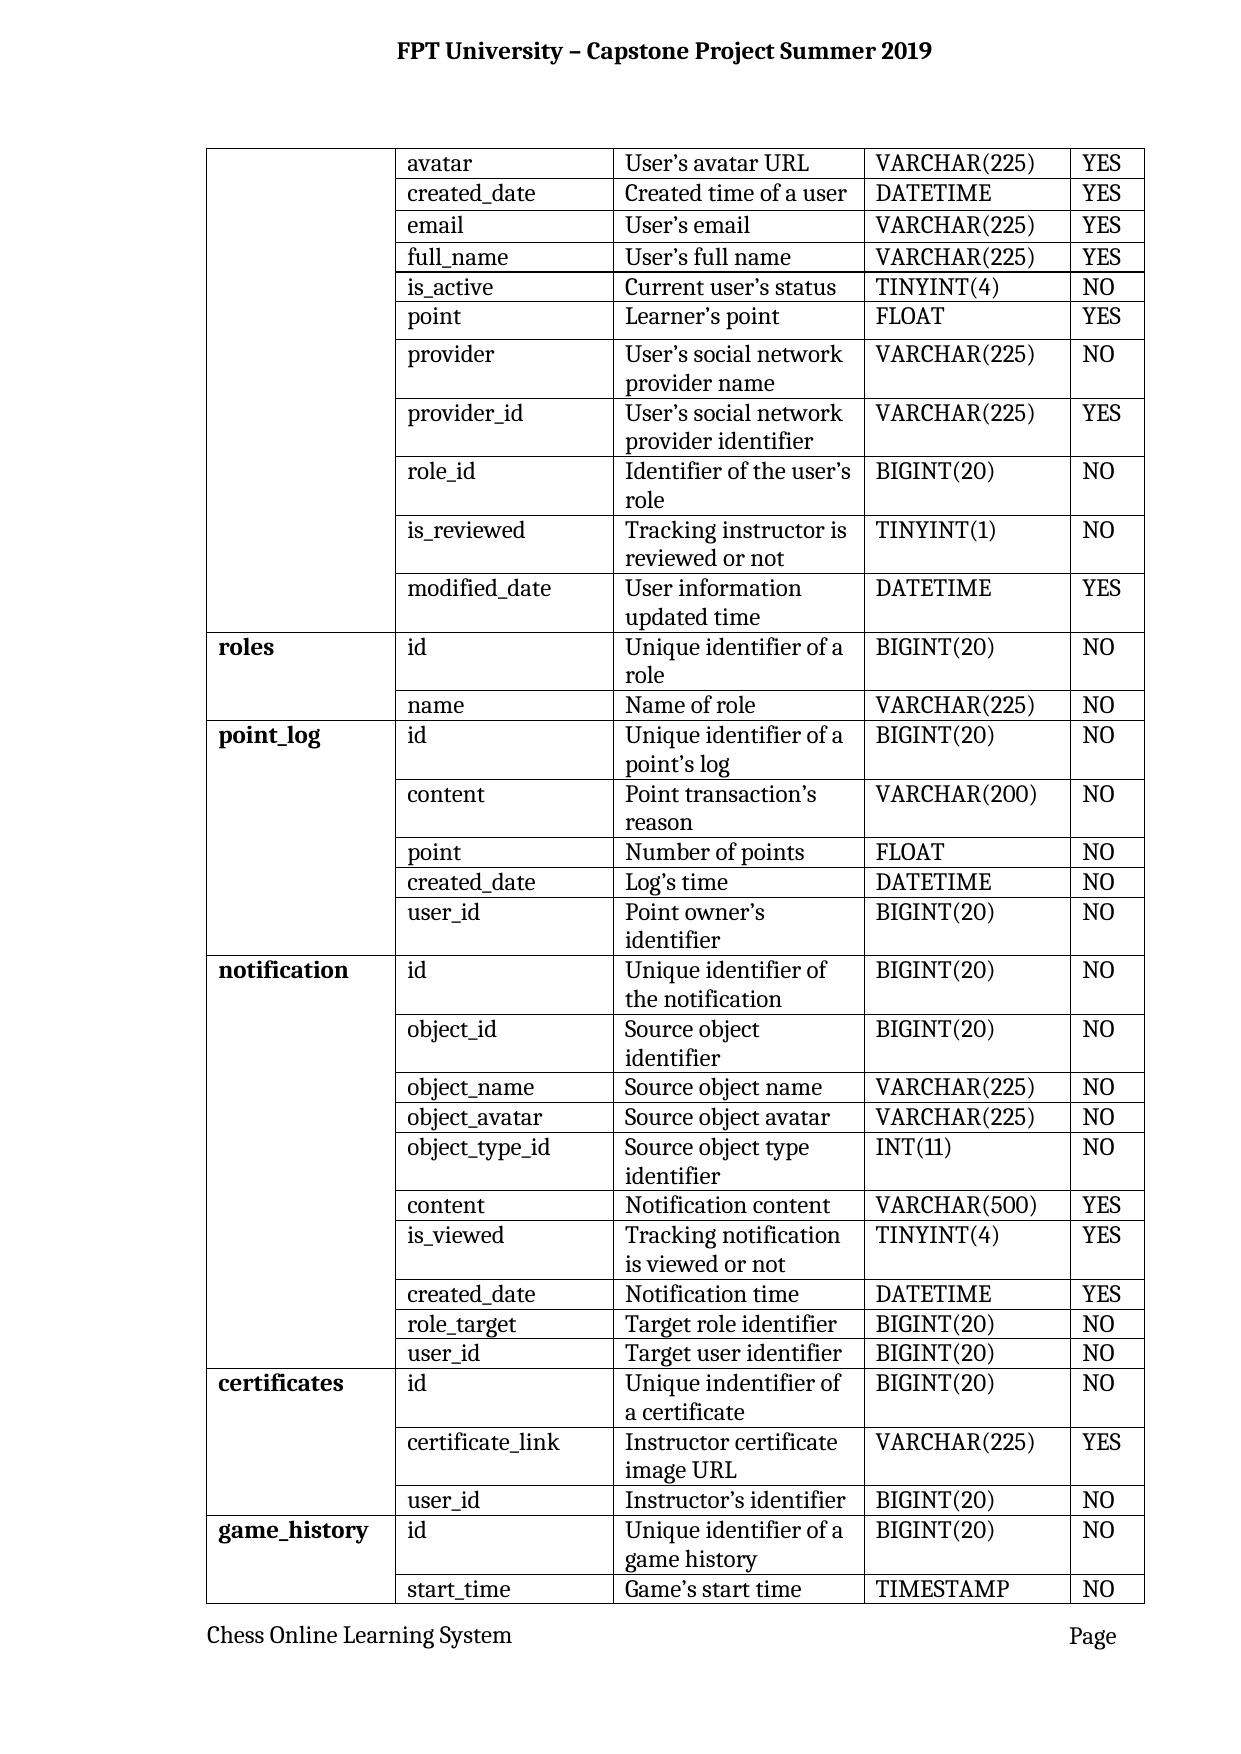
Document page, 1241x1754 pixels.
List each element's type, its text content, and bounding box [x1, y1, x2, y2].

table_cell BIGINT(20) [865, 1310, 1070, 1338]
table_cell id [396, 1369, 613, 1427]
table_cell id [396, 721, 613, 778]
table_cell NO [1071, 1073, 1144, 1102]
table_cell NO [1071, 457, 1144, 514]
table_cell modified_date [396, 574, 613, 632]
table_cell NO [1071, 1516, 1144, 1573]
table_cell NO [1071, 1103, 1144, 1132]
table_cell Target user identifier [614, 1339, 864, 1368]
table_cell NO [1071, 1310, 1144, 1338]
table_cell email [396, 211, 613, 242]
table_cell Current user’s status [614, 273, 864, 301]
table_cell Tracking notification is viewed or not [614, 1221, 864, 1279]
table_cell YES [1071, 149, 1144, 177]
table_cell is_reviewed [396, 516, 613, 573]
table_cell user_id [396, 1339, 613, 1368]
table_cell BIGINT(20) [865, 1339, 1070, 1368]
table_cell Source object name [614, 1073, 864, 1102]
table_cell YES [1071, 302, 1144, 339]
table_cell point_log [207, 721, 395, 955]
table_cell NO [1071, 956, 1144, 1014]
table_cell name [396, 691, 613, 720]
table_cell BIGINT(20) [865, 721, 1070, 778]
table_cell User’s email [614, 211, 864, 242]
table_cell YES [1071, 1191, 1144, 1220]
table_cell BIGINT(20) [865, 1486, 1070, 1515]
table_cell Source object type identifier [614, 1133, 864, 1190]
table_cell YES [1071, 574, 1144, 632]
table_cell Unique identifier of a role [614, 633, 864, 690]
table_cell DATETIME [865, 574, 1070, 632]
table_cell avatar [396, 149, 613, 177]
table_cell Target role identifier [614, 1310, 864, 1338]
table_cell YES [1071, 243, 1144, 271]
table_cell NO [1071, 721, 1144, 778]
table_cell VARCHAR(225) [865, 243, 1070, 271]
table_cell Name of role [614, 691, 864, 720]
table_cell Log’s time [614, 868, 864, 897]
table_cell certificate_link [396, 1428, 613, 1485]
table_cell INT(11) [865, 1133, 1070, 1190]
table_cell Notification time [614, 1280, 864, 1308]
table_cell provider [396, 340, 613, 397]
table_cell TINYINT(1) [865, 516, 1070, 573]
table_cell NO [1071, 340, 1144, 397]
table_cell content [396, 1191, 613, 1220]
table_cell certificates [207, 1369, 395, 1515]
table_cell Unique identifier of a point’s log [614, 721, 864, 778]
table_cell game_history [207, 1516, 395, 1603]
table_cell NO [1071, 780, 1144, 837]
table_cell Unique identifier of the notification [614, 956, 864, 1014]
table_cell Learner’s point [614, 302, 864, 339]
table_cell DATETIME [865, 868, 1070, 897]
table_cell content [396, 780, 613, 837]
table_cell NO [1071, 633, 1144, 690]
table_cell User’s avatar URL [614, 149, 864, 177]
table_cell User’s full name [614, 243, 864, 271]
table_cell VARCHAR(225) [865, 1073, 1070, 1102]
table_cell created_date [396, 179, 613, 210]
table_cell Point owner’s identifier [614, 898, 864, 955]
table_cell roles [207, 633, 395, 720]
table_cell Created time of a user [614, 179, 864, 210]
table_cell Identifier of the user’s role [614, 457, 864, 514]
table_cell FLOAT [865, 838, 1070, 867]
table_cell YES [1071, 1280, 1144, 1308]
table_cell DATETIME [865, 1280, 1070, 1308]
table_cell YES [1071, 211, 1144, 242]
table_cell FLOAT [865, 302, 1070, 339]
table_cell VARCHAR(500) [865, 1191, 1070, 1220]
table_cell BIGINT(20) [865, 1015, 1070, 1072]
table_cell user_id [396, 1486, 613, 1515]
table_cell VARCHAR(225) [865, 149, 1070, 177]
table_cell id [396, 633, 613, 690]
table_cell [207, 398, 395, 632]
table_cell notification [207, 956, 395, 1368]
table_cell BIGINT(20) [865, 898, 1070, 955]
table_cell point [396, 838, 613, 867]
table_cell BIGINT(20) [865, 633, 1070, 690]
table_cell TINYINT(4) [865, 1221, 1070, 1279]
table_cell Instructor’s identifier [614, 1486, 864, 1515]
table_cell TIMESTAMP [865, 1575, 1070, 1603]
table_cell NO [1071, 1133, 1144, 1190]
table_cell Instructor certificate image URL [614, 1428, 864, 1485]
table_cell Number of points [614, 838, 864, 867]
table_cell id [396, 1516, 613, 1573]
table_cell NO [1071, 691, 1144, 720]
table_cell start_time [396, 1575, 613, 1603]
table_cell VARCHAR(225) [865, 691, 1070, 720]
table_cell VARCHAR(225) [865, 211, 1070, 242]
table_cell is_viewed [396, 1221, 613, 1279]
table_cell YES [1071, 1428, 1144, 1485]
table_cell Game’s start time [614, 1575, 864, 1603]
table_cell VARCHAR(225) [865, 1103, 1070, 1132]
table_cell BIGINT(20) [865, 1516, 1070, 1573]
table_cell BIGINT(20) [865, 1369, 1070, 1427]
table_cell Point transaction’s reason [614, 780, 864, 837]
table_cell created_date [396, 868, 613, 897]
table_cell YES [1071, 179, 1144, 210]
table_cell NO [1071, 1015, 1144, 1072]
table_cell user_id [396, 898, 613, 955]
table_cell object_id [396, 1015, 613, 1072]
table_cell NO [1071, 838, 1144, 867]
table_cell Tracking instructor is reviewed or not [614, 516, 864, 573]
table_cell VARCHAR(225) [865, 399, 1070, 456]
table_cell NO [1071, 1575, 1144, 1603]
table_cell full_name [396, 243, 613, 271]
table_cell point [396, 302, 613, 339]
table_cell is_active [396, 273, 613, 301]
table_cell User information updated time [614, 574, 864, 632]
table_cell NO [1071, 1339, 1144, 1368]
table_cell NO [1071, 273, 1144, 301]
table_cell NO [1071, 1486, 1144, 1515]
table_cell Unique indentifier of a certificate [614, 1369, 864, 1427]
table_cell YES [1071, 399, 1144, 456]
table_cell object_type_id [396, 1133, 613, 1190]
table_cell User’s social network provider identifier [614, 399, 864, 456]
table_cell DATETIME [865, 179, 1070, 210]
table_cell Notification content [614, 1191, 864, 1220]
table_cell created_date [396, 1280, 613, 1308]
table_cell NO [1071, 516, 1144, 573]
table_cell TINYINT(4) [865, 273, 1070, 301]
table_cell YES [1071, 1221, 1144, 1279]
table_cell VARCHAR(225) [865, 1428, 1070, 1485]
table_cell NO [1071, 1369, 1144, 1427]
table_cell User’s social network provider name [614, 340, 864, 397]
table_cell Source object avatar [614, 1103, 864, 1132]
table_cell Unique identifier of a game history [614, 1516, 864, 1573]
table_cell NO [1071, 898, 1144, 955]
table_cell id [396, 956, 613, 1014]
table_cell role_target [396, 1310, 613, 1338]
table_cell BIGINT(20) [865, 956, 1070, 1014]
table_cell Source object identifier [614, 1015, 864, 1072]
table_cell object_name [396, 1073, 613, 1102]
table_cell VARCHAR(225) [865, 340, 1070, 397]
table_cell BIGINT(20) [865, 457, 1070, 514]
table_cell NO [1071, 868, 1144, 897]
table_cell VARCHAR(200) [865, 780, 1070, 837]
table_cell provider_id [396, 399, 613, 456]
table_cell role_id [396, 457, 613, 514]
table_cell object_avatar [396, 1103, 613, 1132]
